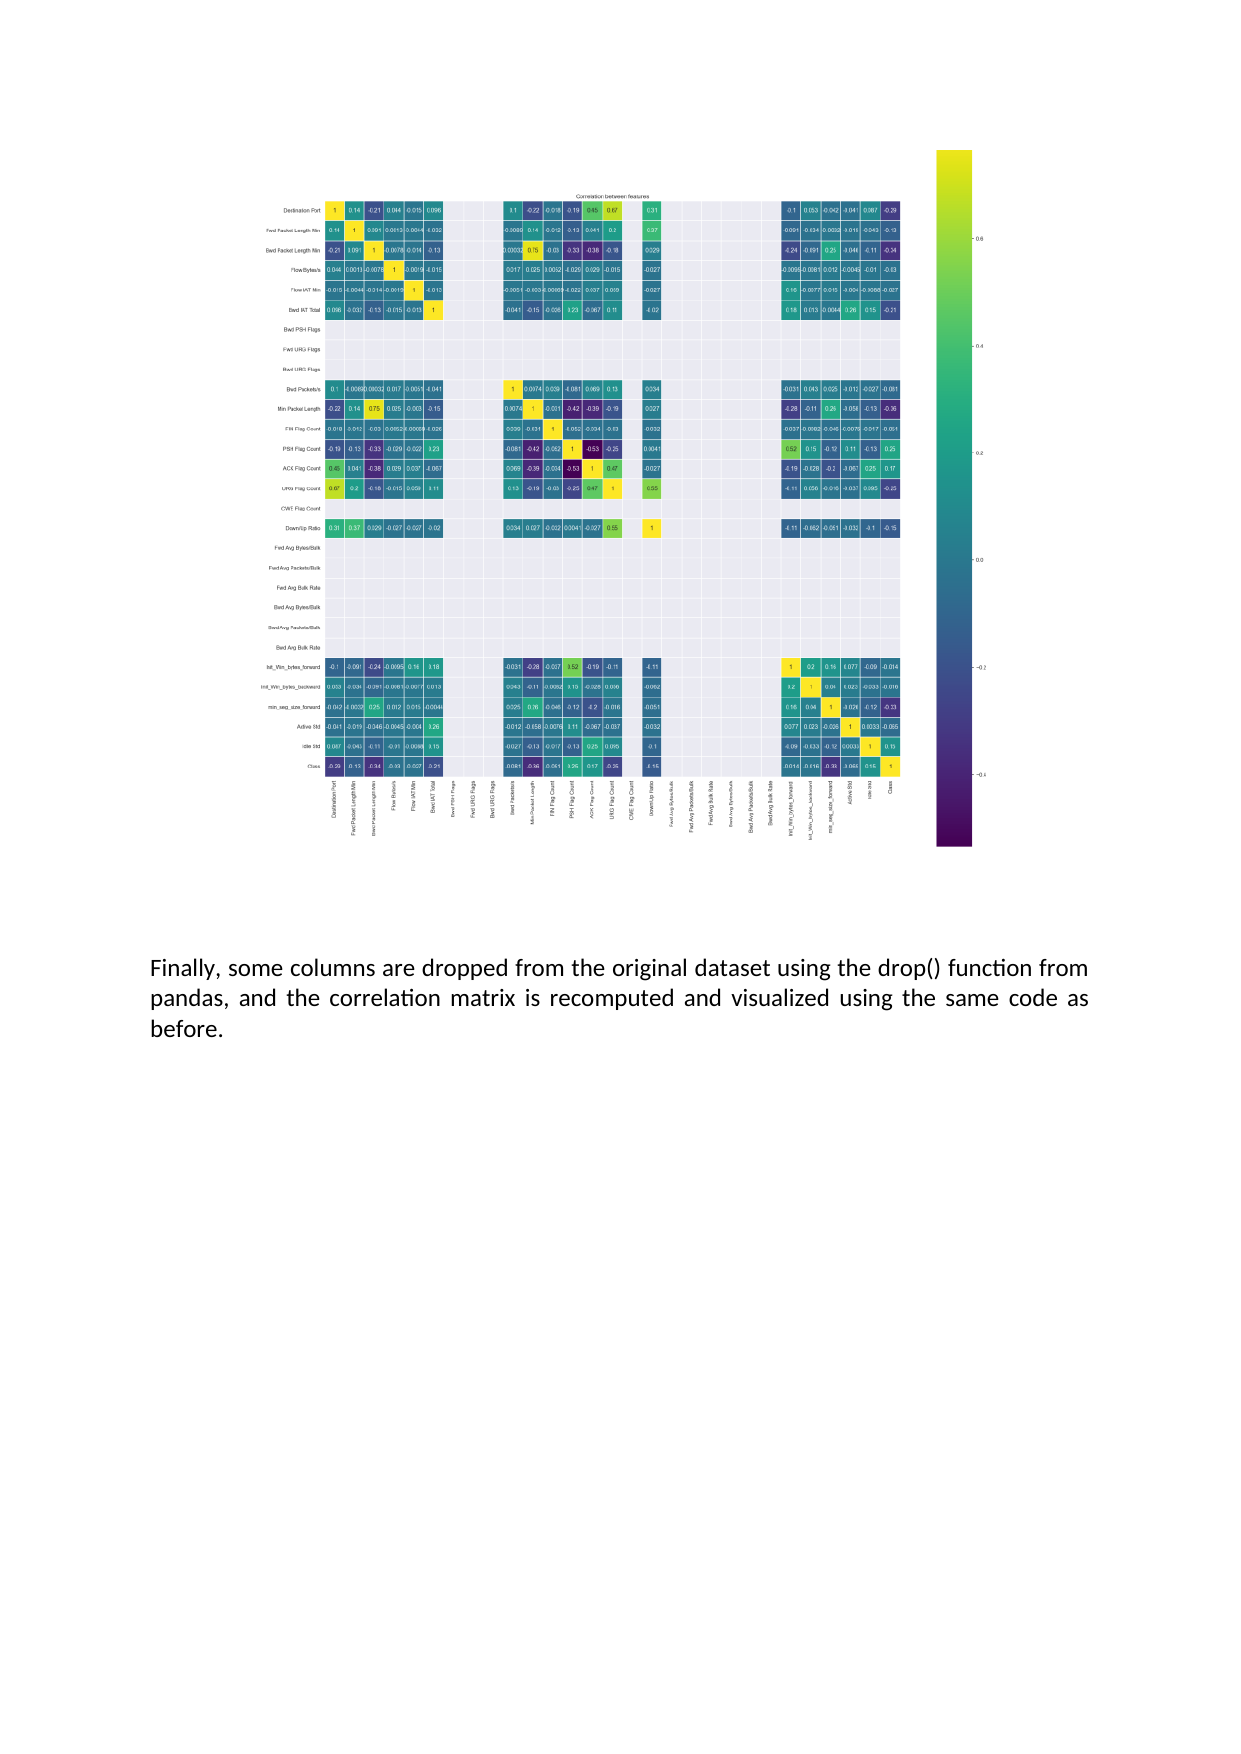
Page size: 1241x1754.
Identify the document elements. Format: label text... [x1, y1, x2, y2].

picture [245, 150, 995, 861]
text Finally, some columns are dropped from the original dataset using the drop() function from pandas, and the correlation matrix is recomputed and visualized using the same code as before. [150, 952, 1090, 1043]
